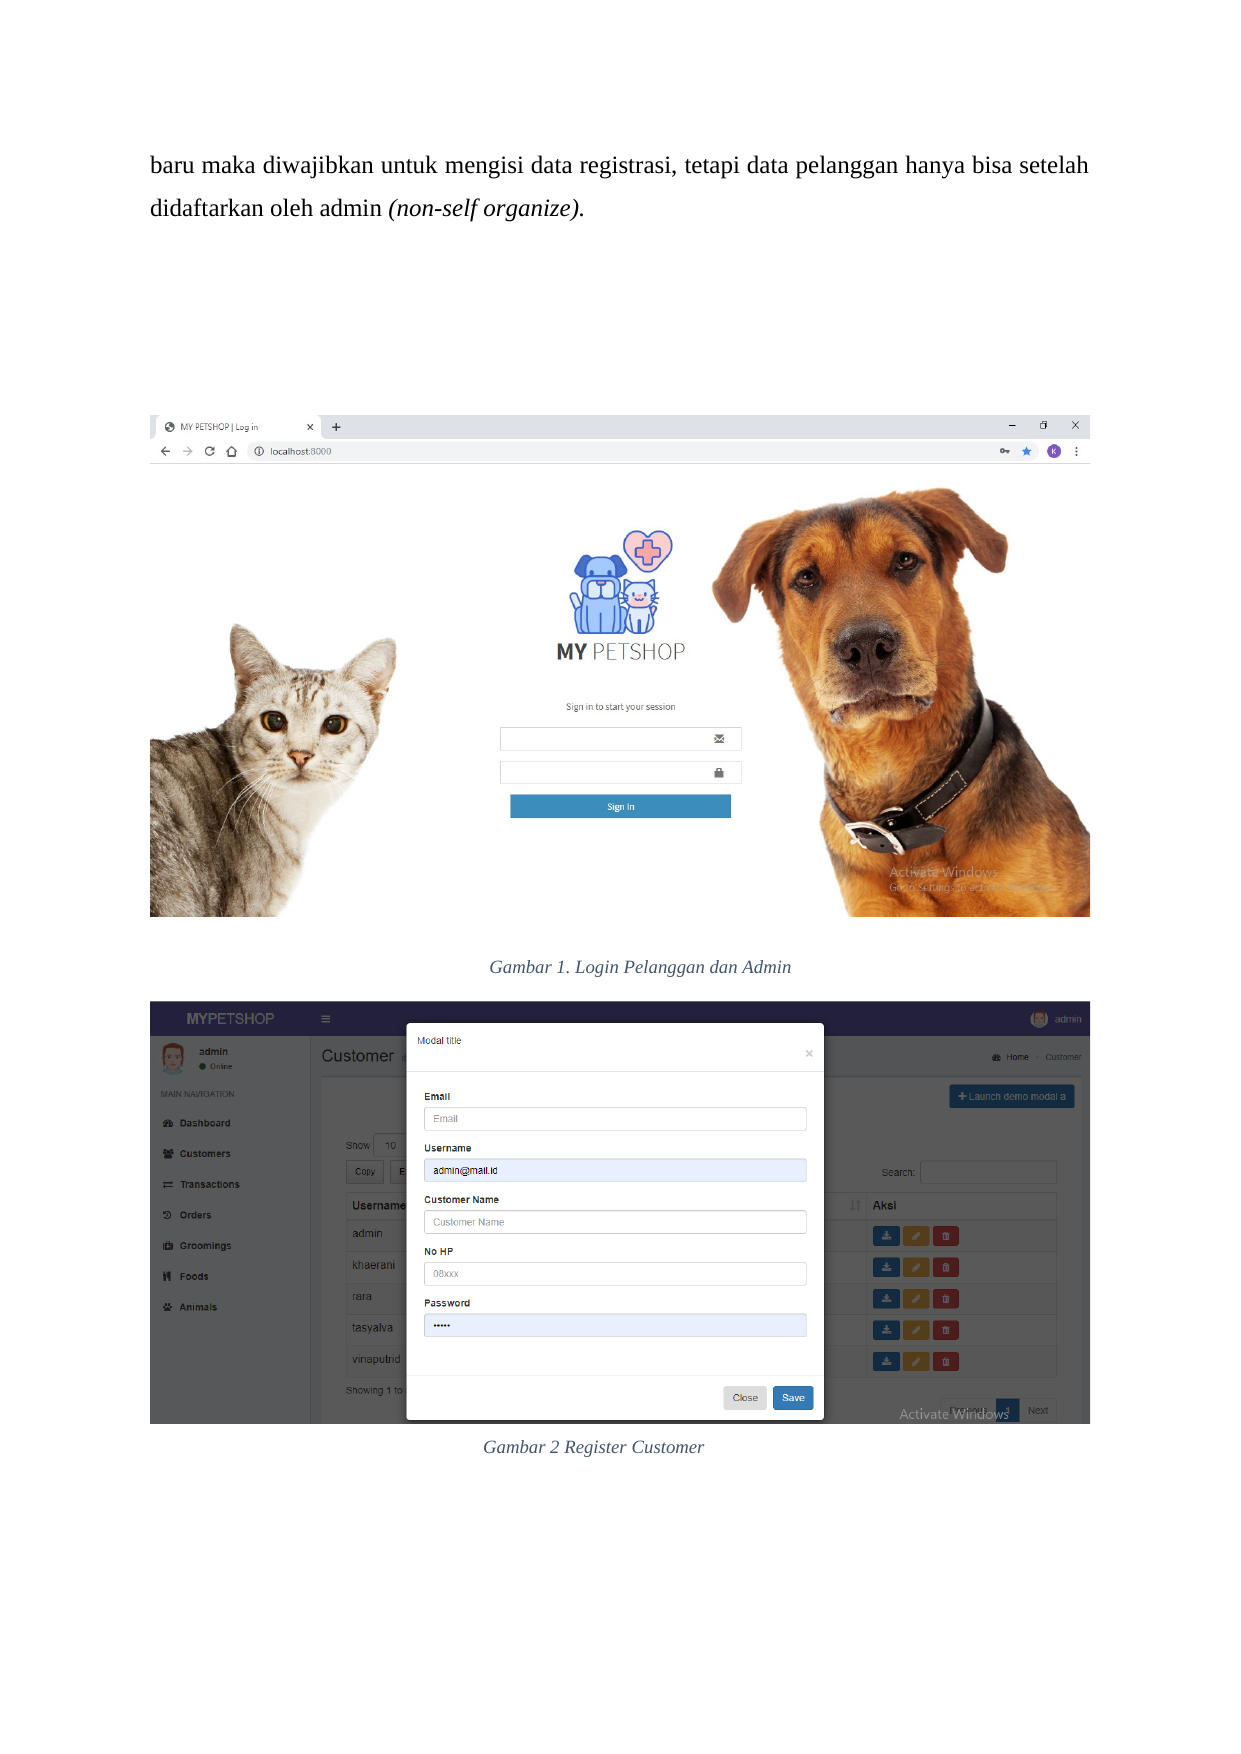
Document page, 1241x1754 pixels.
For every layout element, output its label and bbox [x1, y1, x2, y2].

picture [150, 999, 1091, 1424]
picture [150, 415, 1091, 917]
text [150, 150, 1090, 222]
